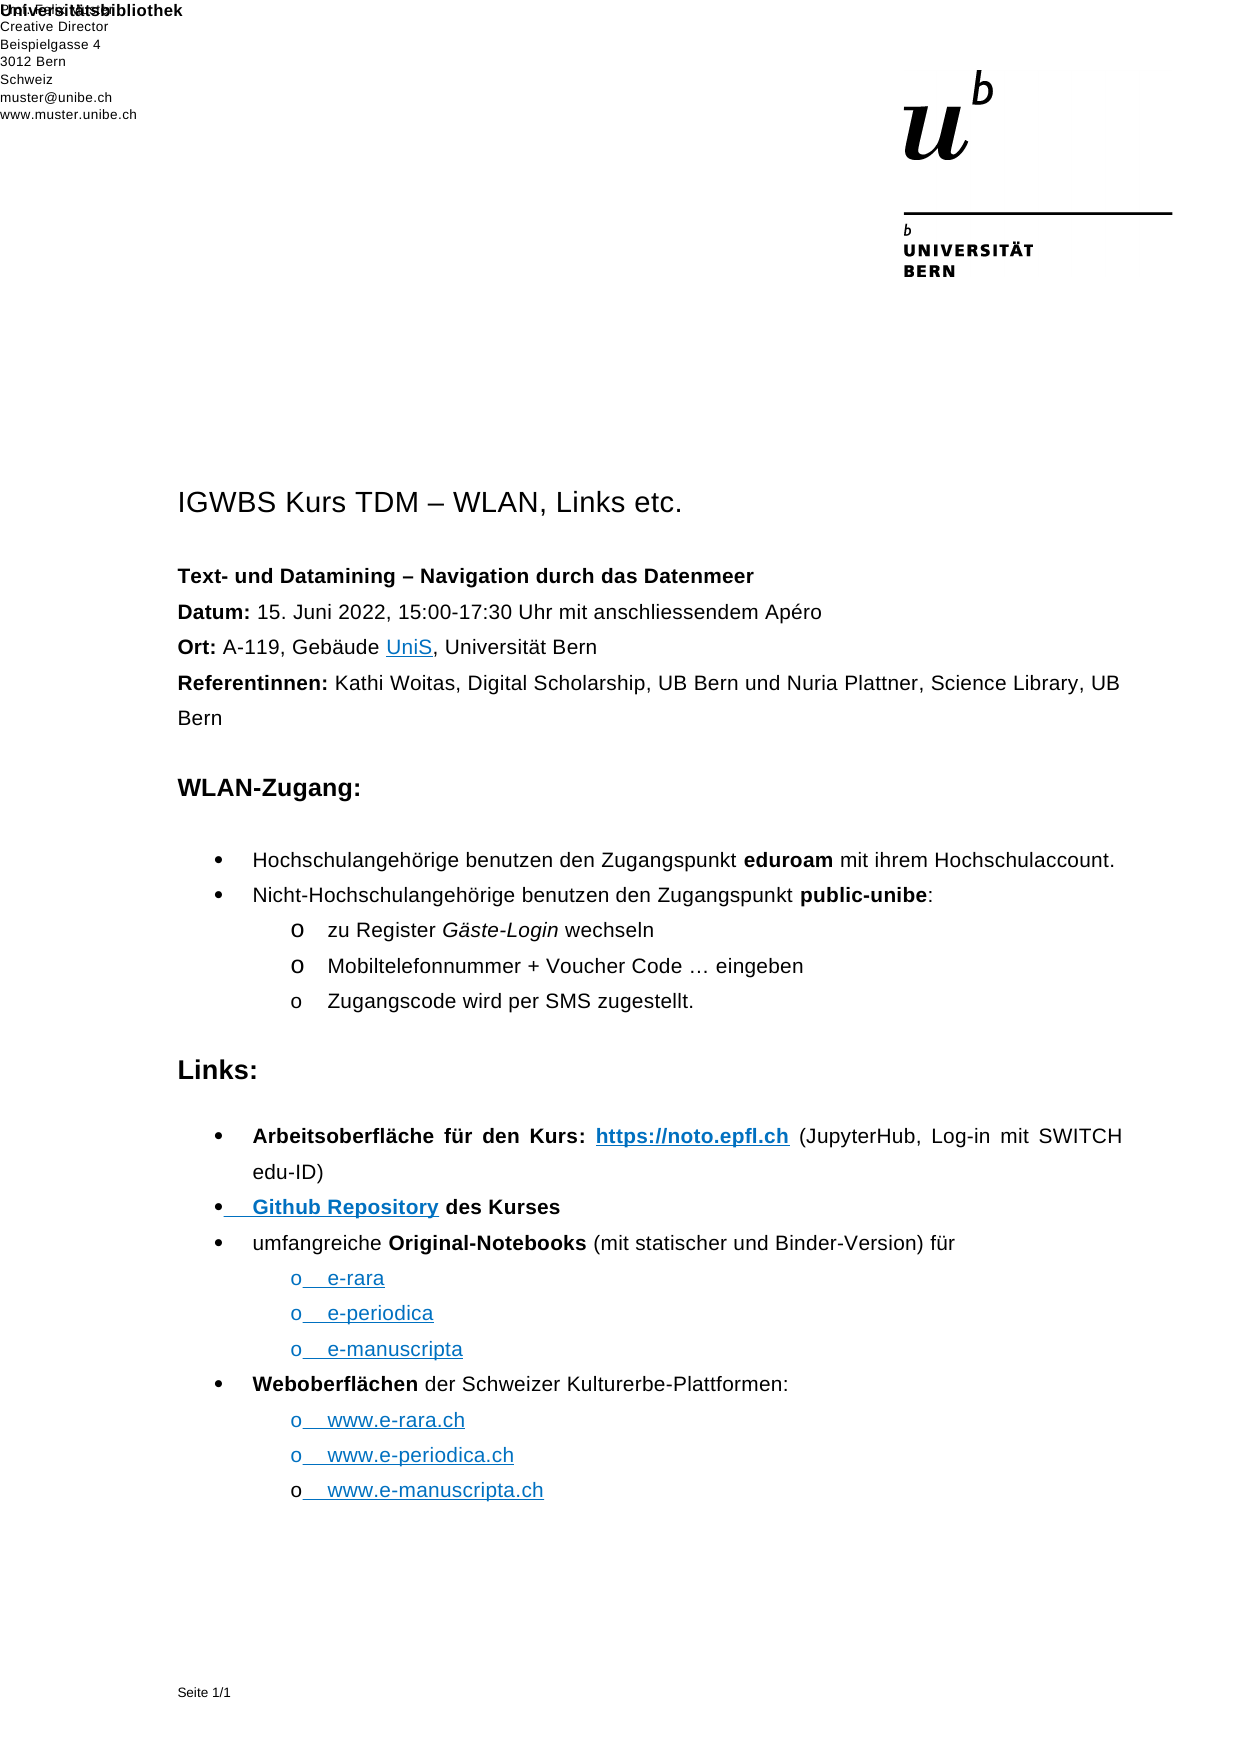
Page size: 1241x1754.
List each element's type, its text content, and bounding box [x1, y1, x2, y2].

subtitle WLAN-Zugang: [177, 768, 1123, 803]
list Weboberflächen der Schweizer Kulturerbe-Plattformen: [215, 1363, 1123, 1399]
list e-rara [290, 1257, 1123, 1292]
list Github Repository des Kurses [215, 1186, 1123, 1222]
list www.e-rara.ch [290, 1399, 1123, 1434]
picture [903, 70, 1173, 277]
list Nicht-Hochschulangehörige benutzen den Zugangspunkt public-unibe: [215, 874, 1123, 909]
list zu Register Gäste-Login wechseln [290, 909, 1123, 945]
text IGWBS Kurs TDM – WLAN, Links etc. [177, 484, 1123, 520]
text Ort: A-119, Gebäude UniS, Universität Bern [177, 626, 1123, 662]
subtitle Links: [177, 1051, 1123, 1087]
list umfangreiche Original-Notebooks (mit statischer und Binder-Version) für [215, 1222, 1123, 1257]
text Referentinnen: Kathi Woitas, Digital Scholarship, UB Bern und Nuria Plattner, Science Library, UB Bern [177, 662, 1123, 732]
list www.e-manuscripta.ch [290, 1469, 1123, 1505]
list Arbeitsoberfläche für den Kurs: https://noto.epfl.ch (JupyterHub, Log-in mit SWITCH edu-ID) [215, 1115, 1123, 1186]
list www.e-periodica.ch [290, 1434, 1123, 1469]
list Hochschulangehörige benutzen den Zugangspunkt eduroam mit ihrem Hochschulaccount. [215, 839, 1123, 874]
list e-periodica [290, 1292, 1123, 1328]
list Zugangscode wird per SMS zugestellt. [290, 980, 1123, 1016]
text Datum: 15. Juni 2022, 15:00-17:30 Uhr mit anschliessendem Apéro [177, 591, 1123, 626]
list Mobiltelefonnummer + Voucher Code … eingeben [290, 945, 1123, 980]
text Text- und Datamining – Navigation durch das Datenmeer [177, 555, 1123, 591]
list e-manuscripta [290, 1328, 1123, 1363]
